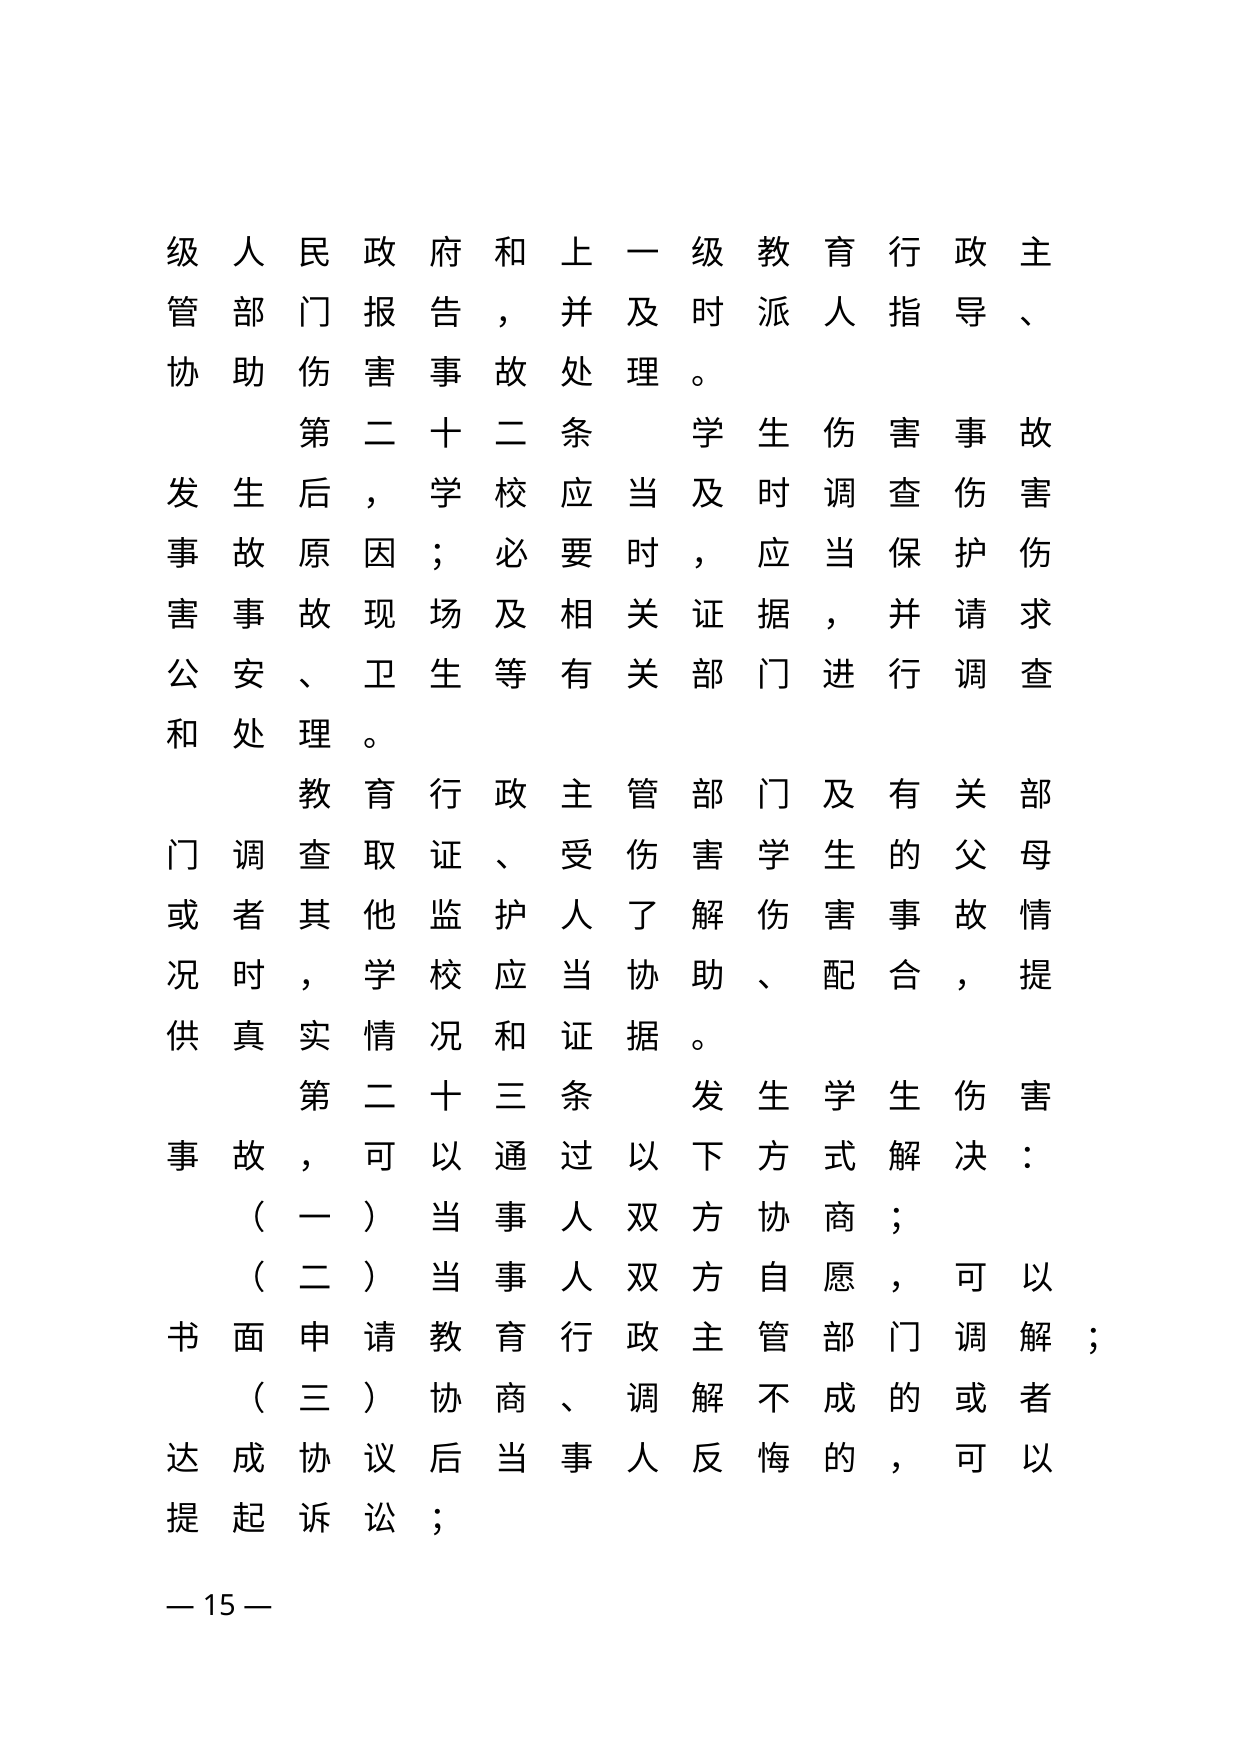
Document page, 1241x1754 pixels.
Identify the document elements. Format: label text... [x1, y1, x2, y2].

text 教育行政主管部门及有关部门调查取证、受伤害学生的父母或者其他监护人了解伤害事故情况时，学校应当协助、配合，提供真实情况和证据。 [167, 762, 1085, 1064]
text 第二十二条 学生伤害事故发生后，学校应当及时调查伤害事故原因；必要时，应当保护伤害事故现场及相关证据，并请求公安、卫生等有关部门进行调查和处理。 [167, 400, 1085, 762]
text （一）当事人双方协商； [167, 1184, 1085, 1245]
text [167, 219, 1085, 400]
text （二）当事人双方自愿，可以书面申请教育行政主管部门调解； [167, 1245, 1085, 1365]
text （三）协商、调解不成的或者达成协议后当事人反悔的，可以提起诉讼； [167, 1365, 1085, 1546]
text 第二十三条 发生学生伤害事故，可以通过以下方式解决： [167, 1064, 1085, 1184]
